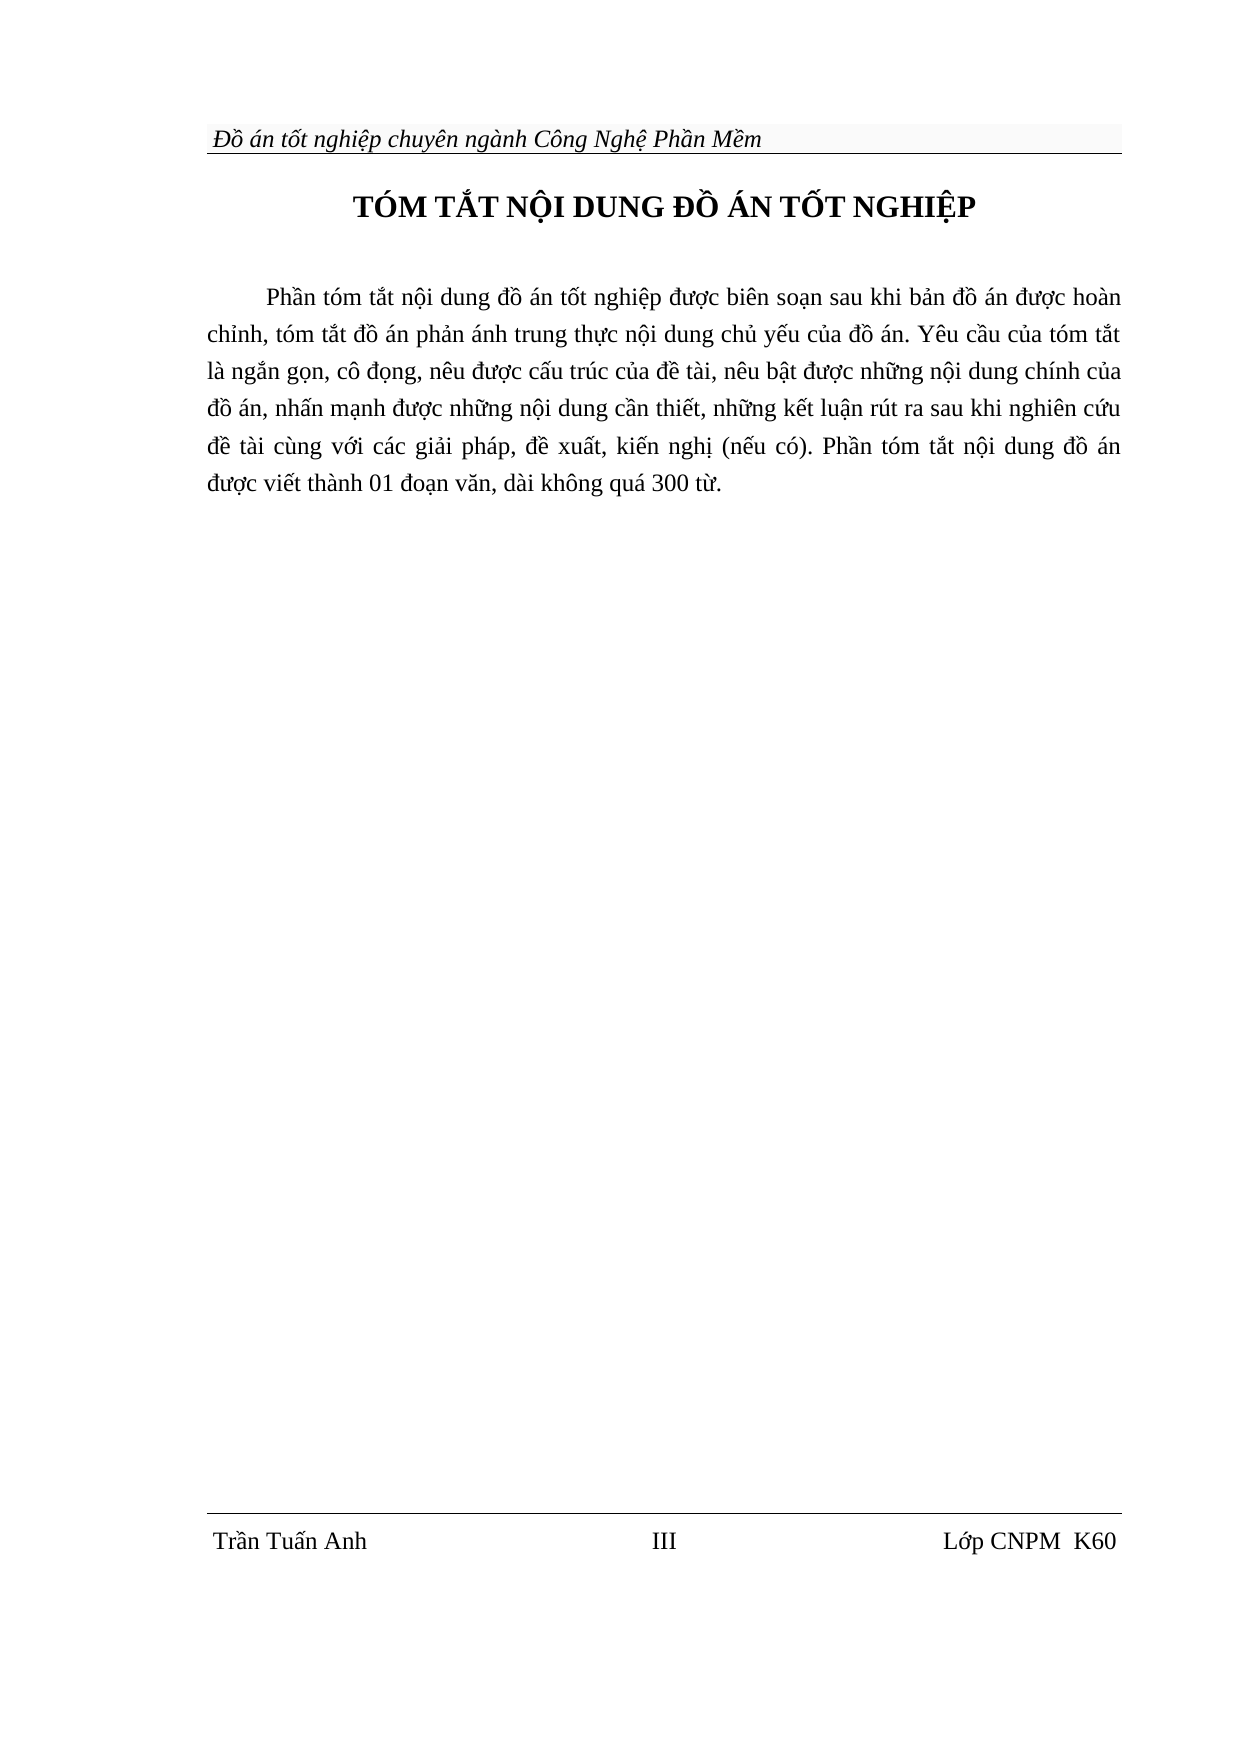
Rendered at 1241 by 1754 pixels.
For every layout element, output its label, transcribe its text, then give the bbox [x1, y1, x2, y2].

subtitle TÓM TẮT NỘI DUNG ĐỒ ÁN TỐT NGHIỆP [207, 188, 1122, 224]
text Phần tóm tắt nội dung đồ án tốt nghiệp được biên soạn sau khi bản đồ án được hoàn chỉnh, tóm tắt đồ án phản ánh trung thực nội dung chủ yếu của đồ án. Yêu cầu của tóm tắt là ngắn gọn, cô đọng, nêu được cấu trúc của đề tài, nêu bật được những nội dung chính của đồ án, nhấn mạnh được những nội dung cần thiết, những kết luận rút ra sau khi nghiên cứu đề tài cùng với các giải pháp, đề xuất, kiến nghị (nếu có). Phần tóm tắt nội dung đồ án được viết thành 01 đoạn văn, dài không quá 300 từ. [207, 282, 1122, 497]
